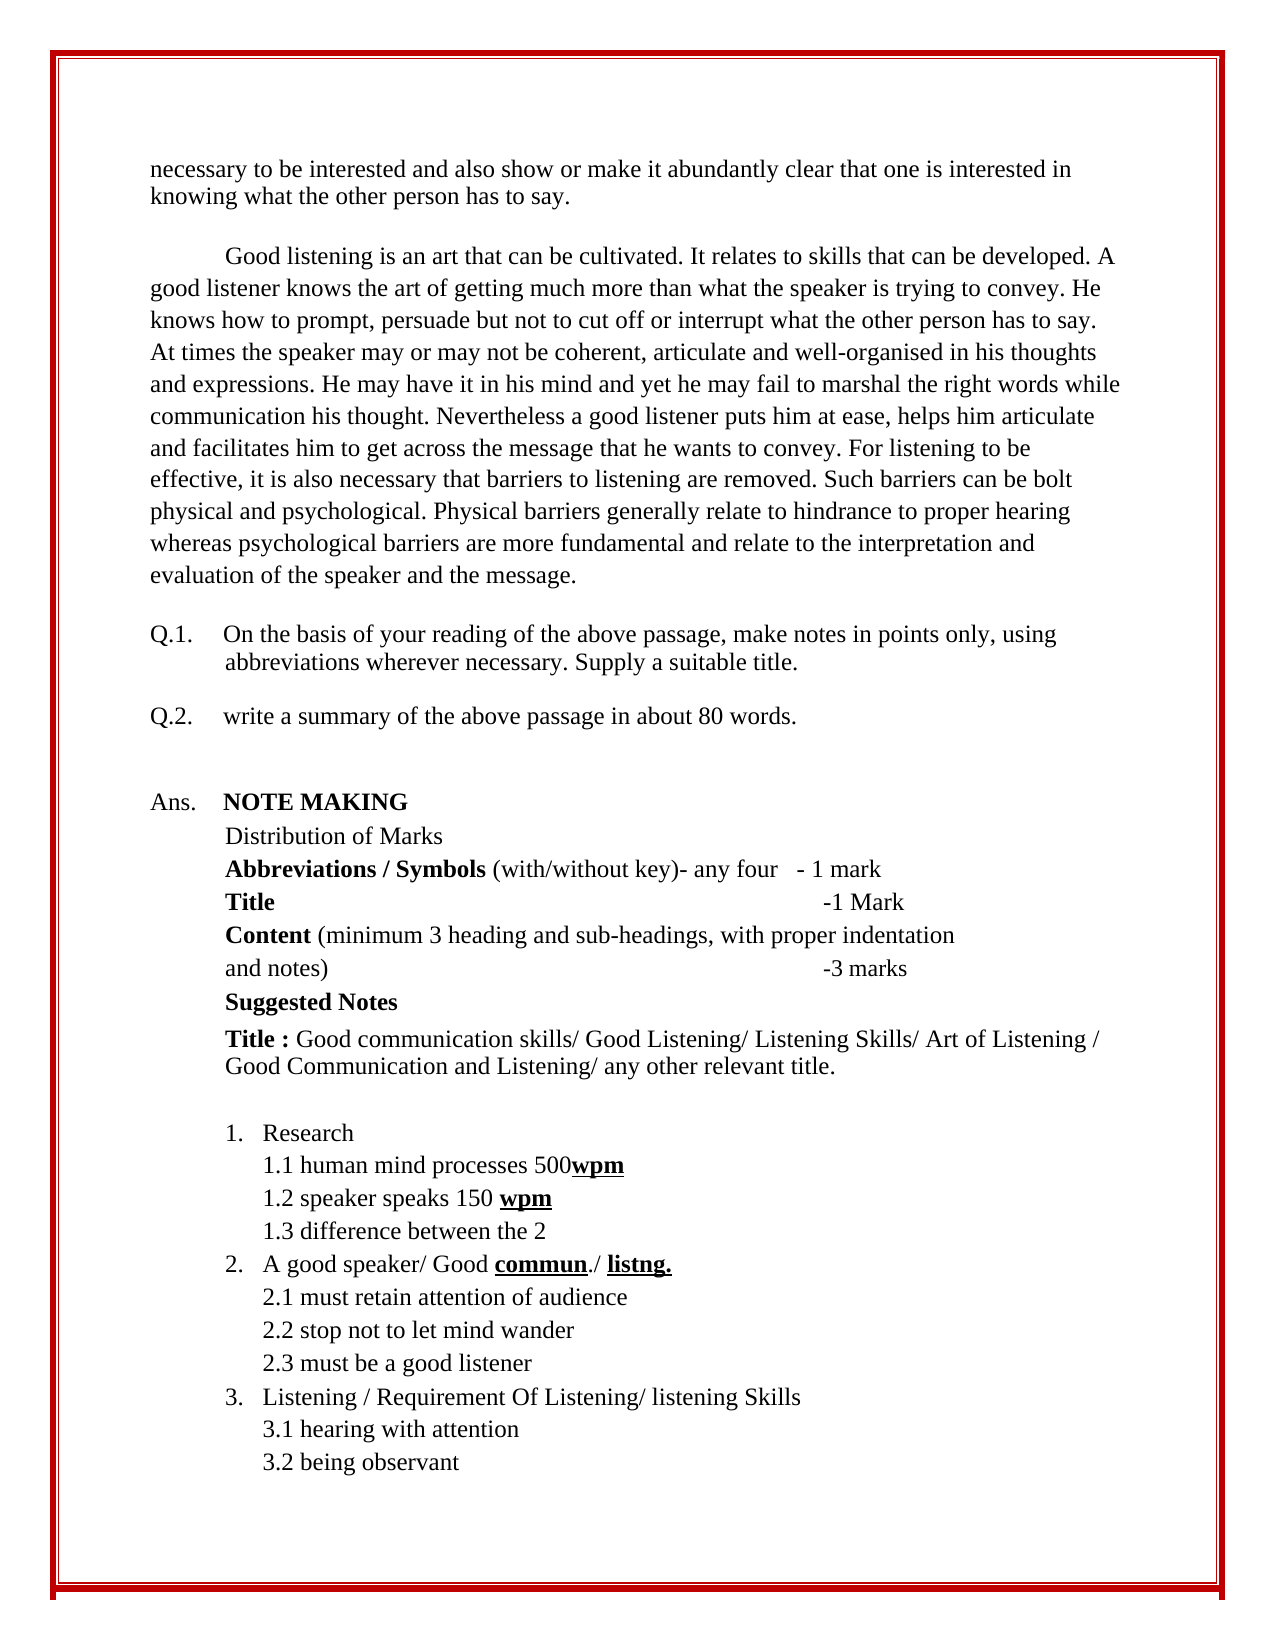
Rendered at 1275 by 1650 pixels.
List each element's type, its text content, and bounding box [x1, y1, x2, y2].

text Suggested Notes [225, 987, 1121, 1016]
list A good speaker/ Good commun./ listng. [225, 1249, 1121, 1278]
list must retain attention of audience [262, 1282, 1121, 1311]
list being observant [262, 1447, 1121, 1476]
list hearing with attention [262, 1414, 1121, 1443]
list Listening / Requirement Of Listening/ listening Skills [225, 1382, 1121, 1410]
text Q.1. On the basis of your reading of the above passage, make notes in points only, using abbreviations wherever necessary. Supply a suitable title. [150, 621, 1058, 676]
list stop not to let mind wander [262, 1315, 1121, 1344]
text Distribution of Marks [225, 821, 1121, 850]
text Ans. NOTE MAKING [150, 787, 1121, 816]
text Title -1 Mark [225, 887, 1121, 916]
list Research [225, 1118, 1121, 1146]
text necessary to be interested and also show or make it abundantly clear that one is interested in knowing what the other person has to say. [150, 155, 1073, 210]
text Q.2. write a summary of the above passage in about 80 words. [150, 701, 1121, 730]
list speaker speaks 150 wpm [262, 1183, 1121, 1212]
list must be a good listener [262, 1348, 1121, 1377]
list difference between the 2 [262, 1216, 1121, 1245]
list human mind processes 500wpm [262, 1151, 1121, 1179]
text Title : Good communication skills/ Good Listening/ Listening Skills/ Art of Listening / Good Communication and Listening/ any other relevant title. [225, 1025, 1100, 1080]
text Content (minimum 3 heading and sub-headings, with proper indentation [225, 920, 1121, 949]
text Abbreviations / Symbols (with/without key)- any four - 1 mark [225, 854, 1121, 883]
text and notes) -3 marks [225, 953, 1121, 982]
text Good listening is an art that can be cultivated. It relates to skills that can be developed. A good listener knows the art of getting much more than what the speaker is trying to convey. He knows how to prompt, persuade but not to cut off or interrupt what the other person has to say. At times the speaker may or may not be coherent, articulate and well-organised in his thoughts and expressions. He may have it in his mind and yet he may fail to marshal the right words while communication his thought. Nevertheless a good listener puts him at ease, helps him articulate and facilitates him to get across the message that he wants to convey. For listening to be effective, it is also necessary that barriers to listening are removed. Such barriers can be bolt physical and psychological. Physical barriers generally relate to hindrance to proper hearing whereas psychological barriers are more fundamental and relate to the interpretation and evaluation of the speaker and the message. [150, 241, 1121, 589]
